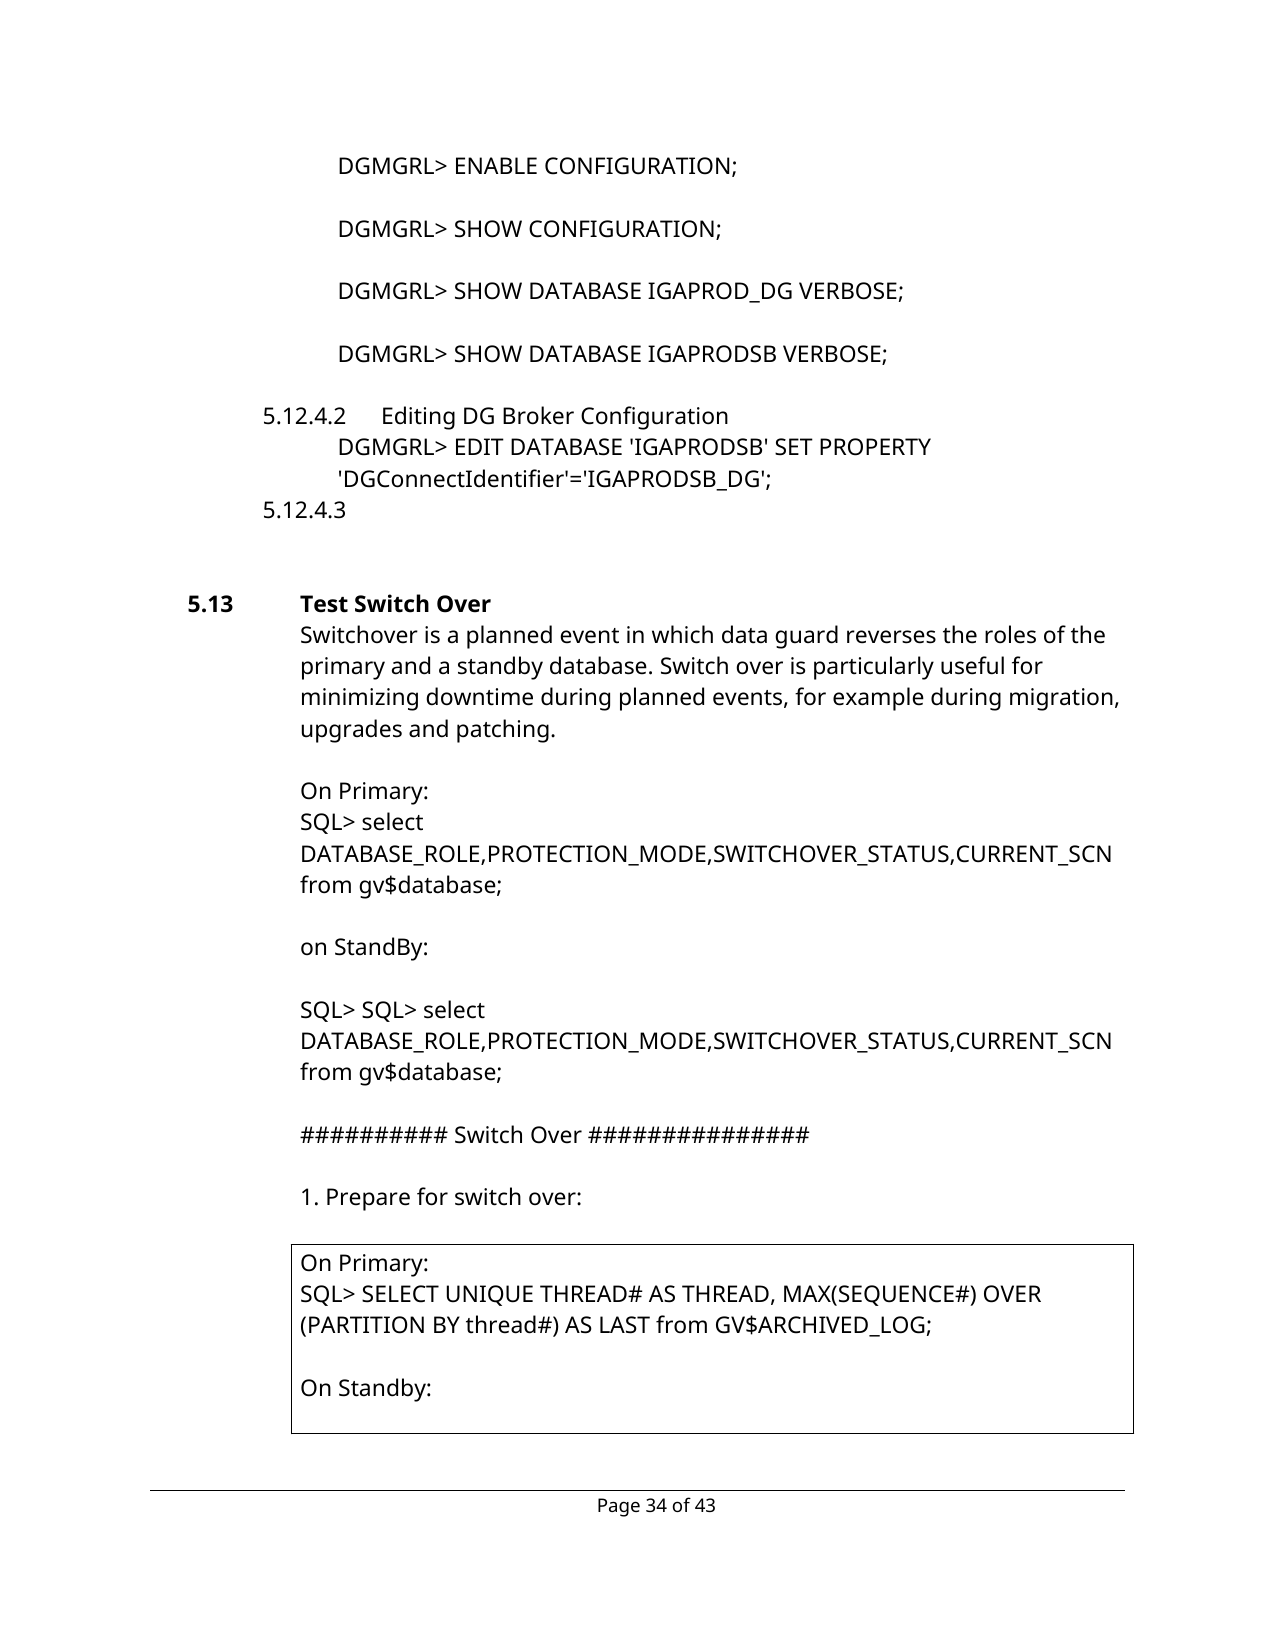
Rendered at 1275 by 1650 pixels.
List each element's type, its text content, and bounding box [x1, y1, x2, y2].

text DGMGRL> ENABLE CONFIGURATION; [337, 150, 1125, 181]
text On Primary: [150, 775, 1125, 806]
text on StandBy: [300, 931, 1125, 962]
text 1. Prepare for switch over: [300, 1181, 1125, 1212]
text DGMGRL> SHOW CONFIGURATION; [337, 212, 1125, 244]
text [292, 1275, 1133, 1341]
text On Standby: [292, 1369, 1133, 1403]
text DGMGRL> SHOW DATABASE IGAPRODSB VERBOSE; [337, 337, 1125, 369]
text ########## Switch Over ############### [300, 1119, 1125, 1150]
text On Primary: [292, 1245, 1133, 1275]
text Switchover is a planned event in which data guard reverses the roles of the primary and a standby database. Switch over is particularly useful for minimizing downtime during planned events, for example during migration, upgrades and patching. [300, 619, 1125, 744]
list Test Switch Over [187, 587, 1125, 619]
text SQL> SQL> select DATABASE_ROLE,PROTECTION_MODE,SWITCHOVER_STATUS,CURRENT_SCN from gv$database; [300, 994, 1125, 1087]
list Editing DG Broker Configuration [262, 400, 1125, 431]
text SQL> select DATABASE_ROLE,PROTECTION_MODE,SWITCHOVER_STATUS,CURRENT_SCN from gv$database; [300, 806, 1125, 900]
text DGMGRL> EDIT DATABASE 'IGAPRODSB' SET PROPERTY 'DGConnectIdentifier'='IGAPRODSB_DG'; [337, 431, 1125, 494]
text DGMGRL> SHOW DATABASE IGAPROD_DG VERBOSE; [337, 275, 1125, 306]
